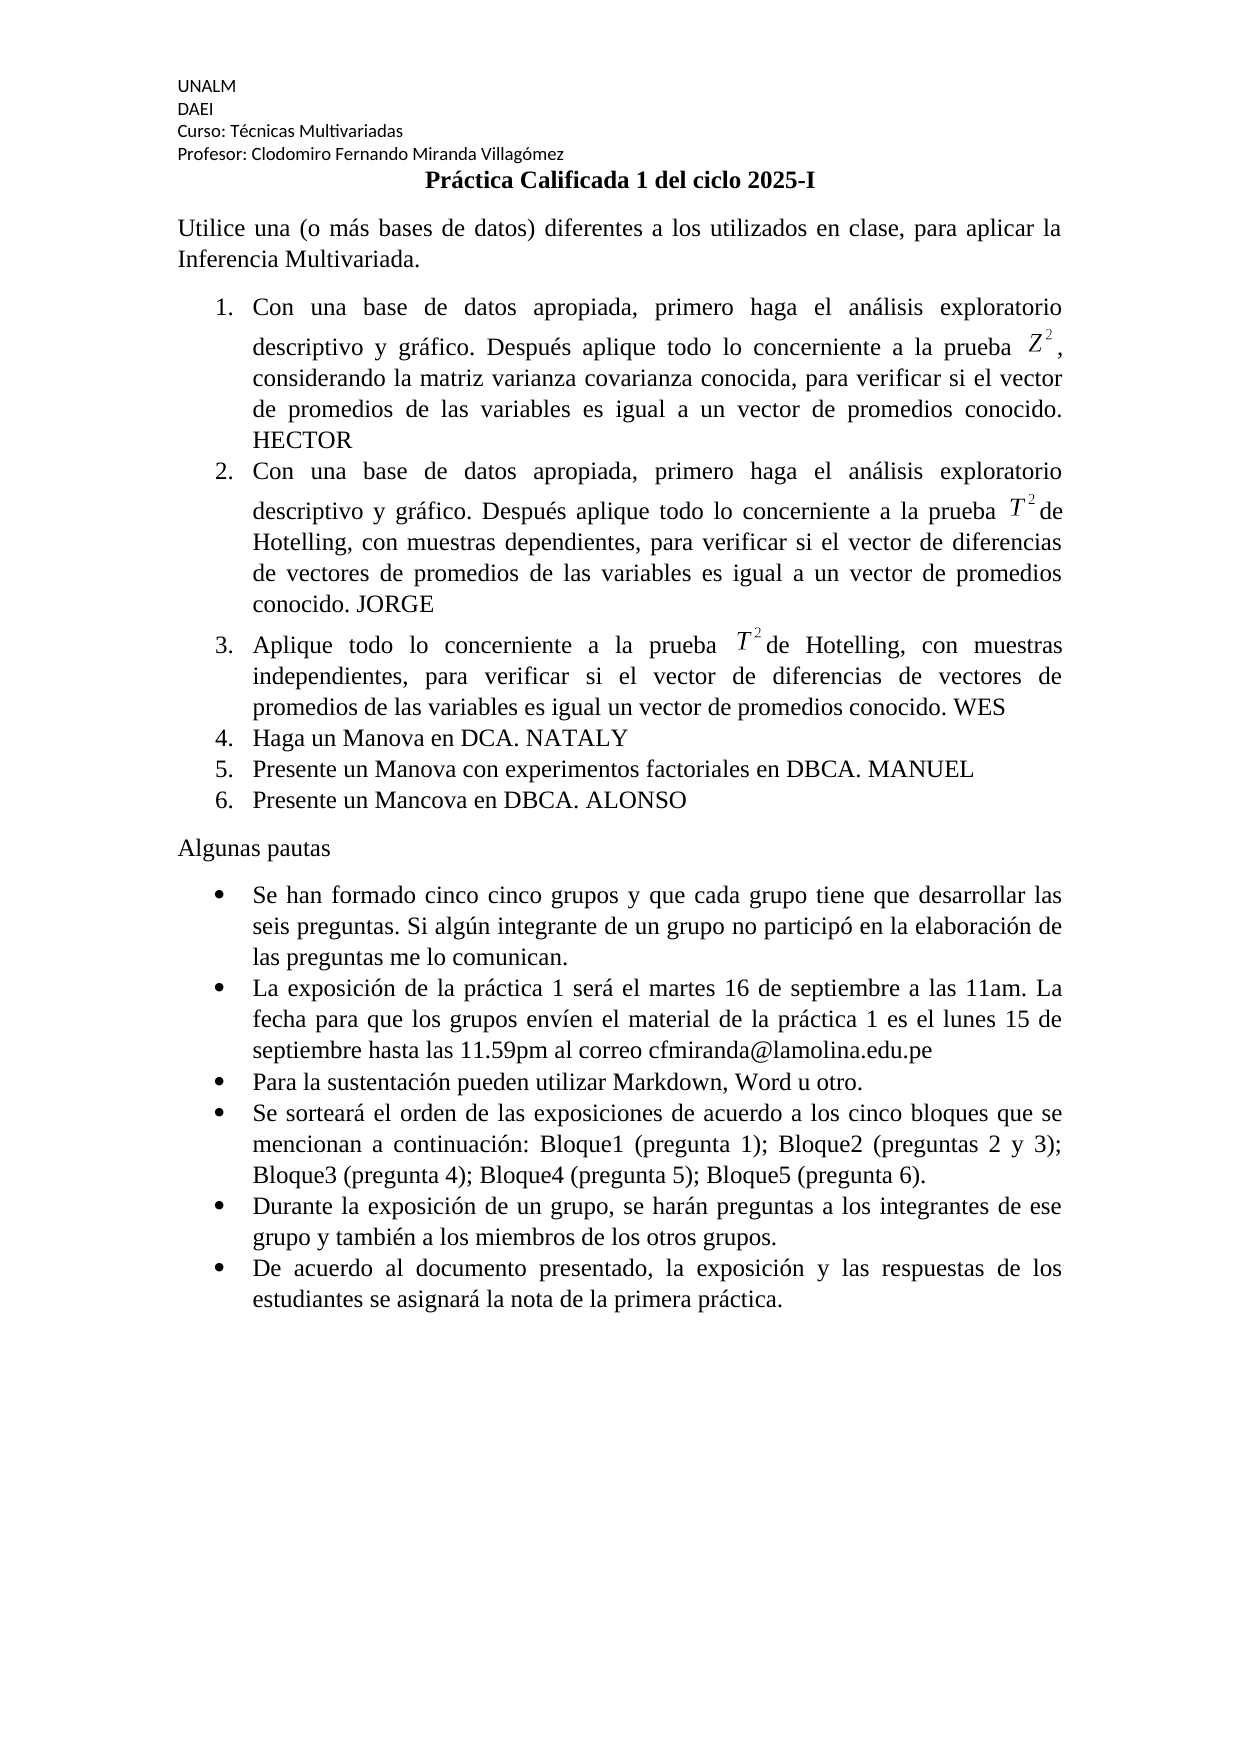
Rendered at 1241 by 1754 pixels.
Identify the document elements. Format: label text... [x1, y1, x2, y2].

text Algunas pautas [177, 833, 1063, 861]
list Aplique todo lo concerniente a la prueba de Hotelling, con muestras independientes, para verificar si el vector de diferencias de vectores de promedios de las variables es igual un vector de promedios conocido. WES [215, 621, 1063, 721]
list Con una base de datos apropiada, primero haga el análisis exploratorio descriptivo y gráfico. Después aplique todo lo concerniente a la prueba , considerando la matriz varianza covarianza conocida, para verificar si el vector de promedios de las variables es igual a un vector de promedios conocido. HECTOR [215, 292, 1063, 454]
list Presente un Mancova en DBCA. ALONSO [215, 785, 1063, 814]
list Se sorteará el orden de las exposiciones de acuerdo a los cinco bloques que se mencionan a continuación: Bloque1 (pregunta 1); Bloque2 (preguntas 2 y 3); Bloque3 (pregunta 4); Bloque4 (pregunta 5); Bloque5 (pregunta 6). [215, 1098, 1063, 1188]
text Utilice una (o más bases de datos) diferentes a los utilizados en clase, para aplicar la Inferencia Multivariada. [177, 213, 1063, 273]
list De acuerdo al documento presentado, la exposición y las respuestas de los estudiantes se asignará la nota de la primera práctica. [215, 1253, 1063, 1313]
list Durante la exposición de un grupo, se harán preguntas a los integrantes de ese grupo y también a los miembros de los otros grupos. [215, 1191, 1063, 1251]
list Se han formado cinco cinco grupos y que cada grupo tiene que desarrollar las seis preguntas. Si algún integrante de un grupo no participó en la elaboración de las preguntas me lo comunican. [215, 880, 1063, 971]
list Haga un Manova en DCA. NATALY [215, 723, 1063, 752]
list Para la sustentación pueden utilizar Markdown, Word u otro. [215, 1067, 1063, 1095]
list La exposición de la práctica 1 será el martes 16 de septiembre a las 11am. La fecha para que los grupos envíen el material de la práctica 1 es el lunes 15 de septiembre hasta las 11.59pm al correo cfmiranda@lamolina.edu.pe [215, 973, 1063, 1064]
list Con una base de datos apropiada, primero haga el análisis exploratorio descriptivo y gráfico. Después aplique todo lo concerniente a la prueba de Hotelling, con muestras dependientes, para verificar si el vector de diferencias de vectores de promedios de las variables es igual a un vector de promedios conocido. JORGE [215, 456, 1063, 618]
list Presente un Manova con experimentos factoriales en DBCA. MANUEL [215, 754, 1063, 783]
text Práctica Calificada 1 del ciclo 2025-I [177, 165, 1063, 194]
